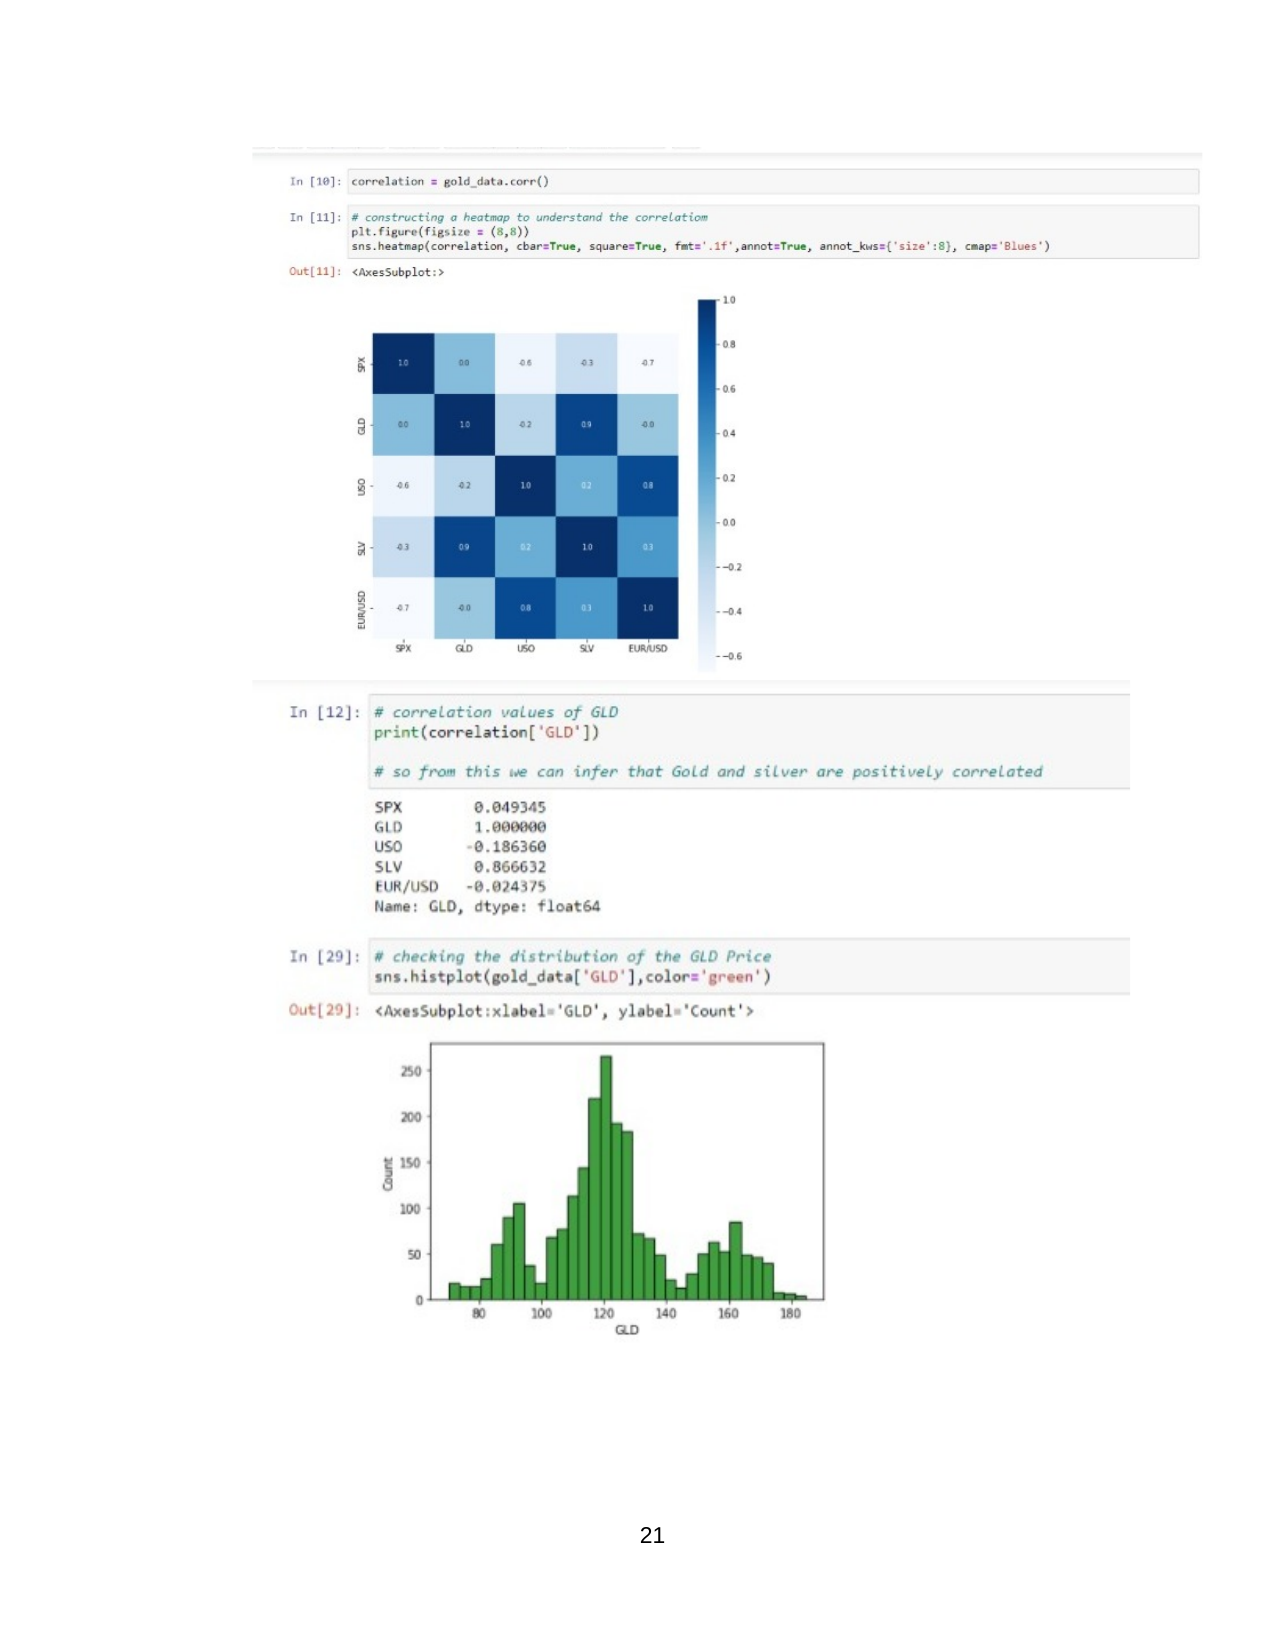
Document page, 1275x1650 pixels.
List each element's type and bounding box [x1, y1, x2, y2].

picture [252, 147, 1203, 1352]
